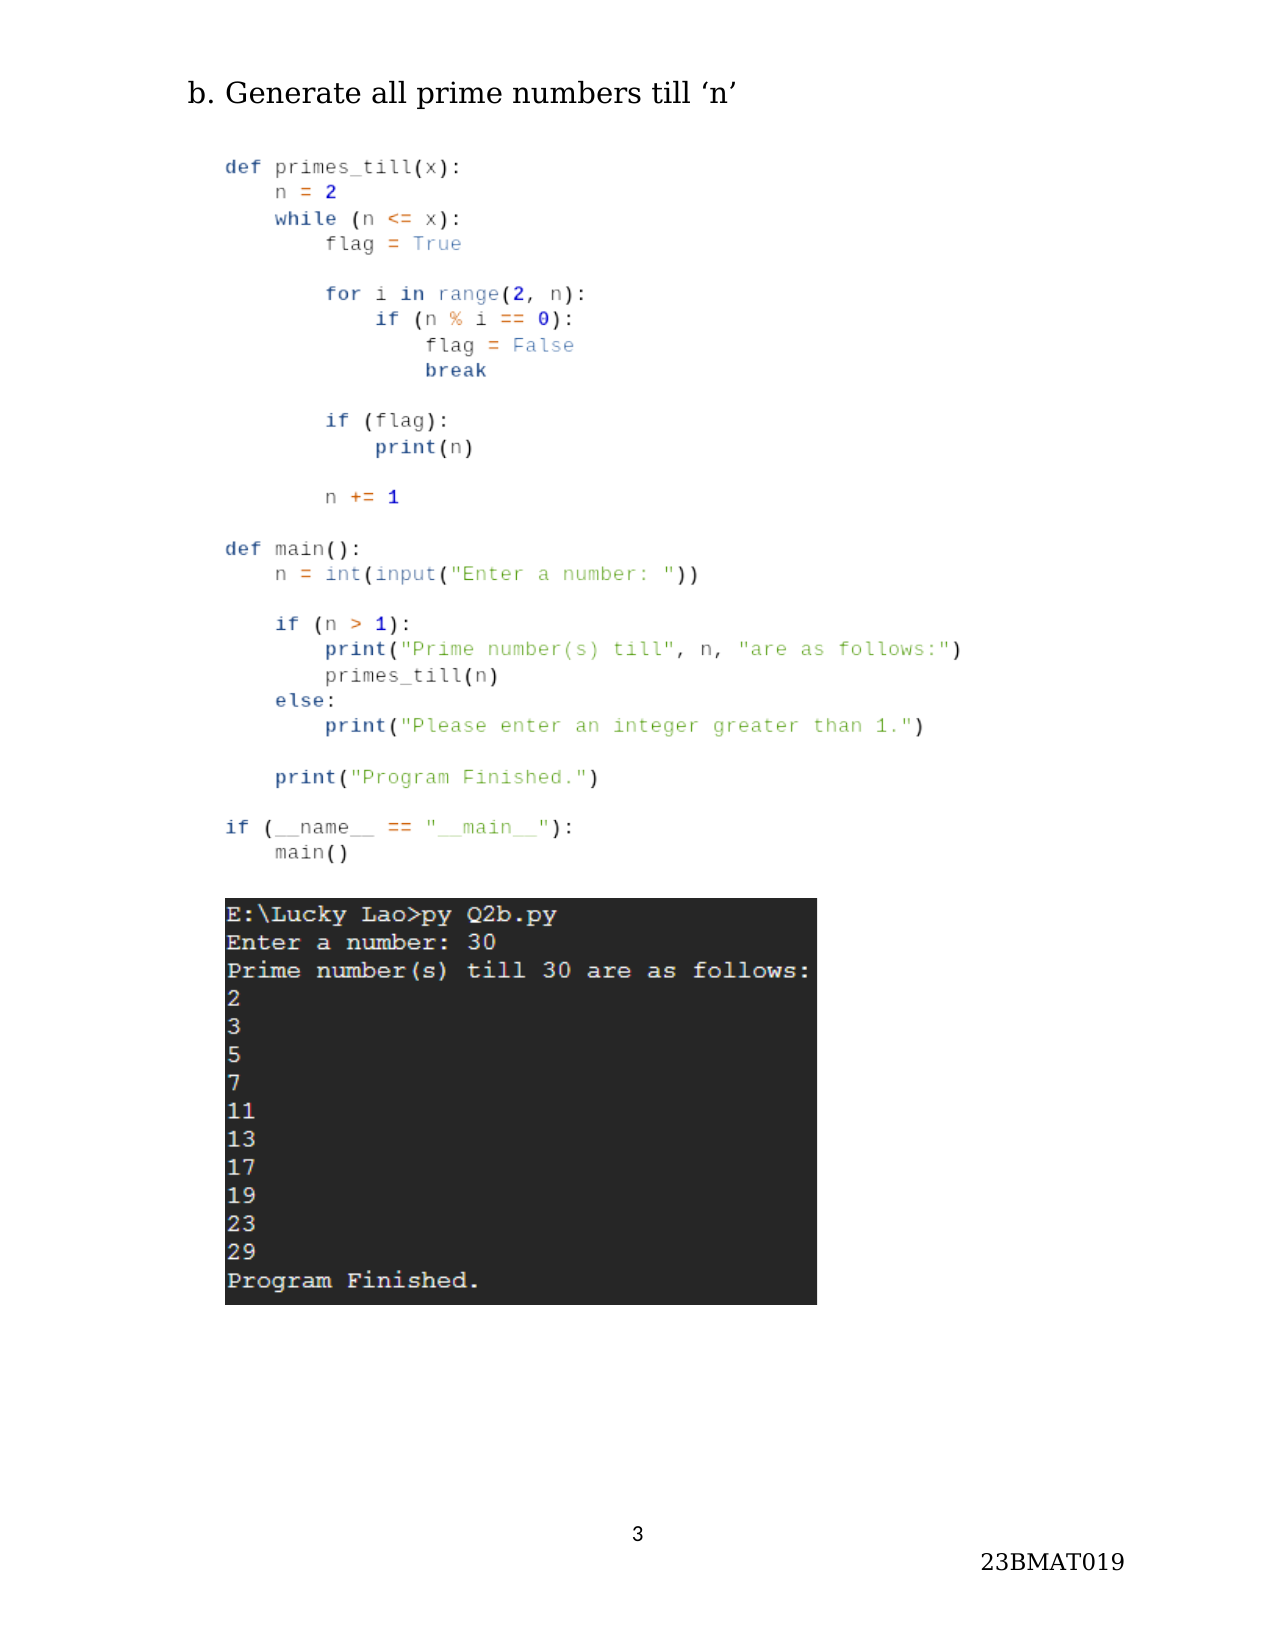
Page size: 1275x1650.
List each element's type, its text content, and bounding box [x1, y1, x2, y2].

picture [225, 898, 818, 1305]
list Generate all prime numbers till ‘n’ [187, 75, 1125, 110]
